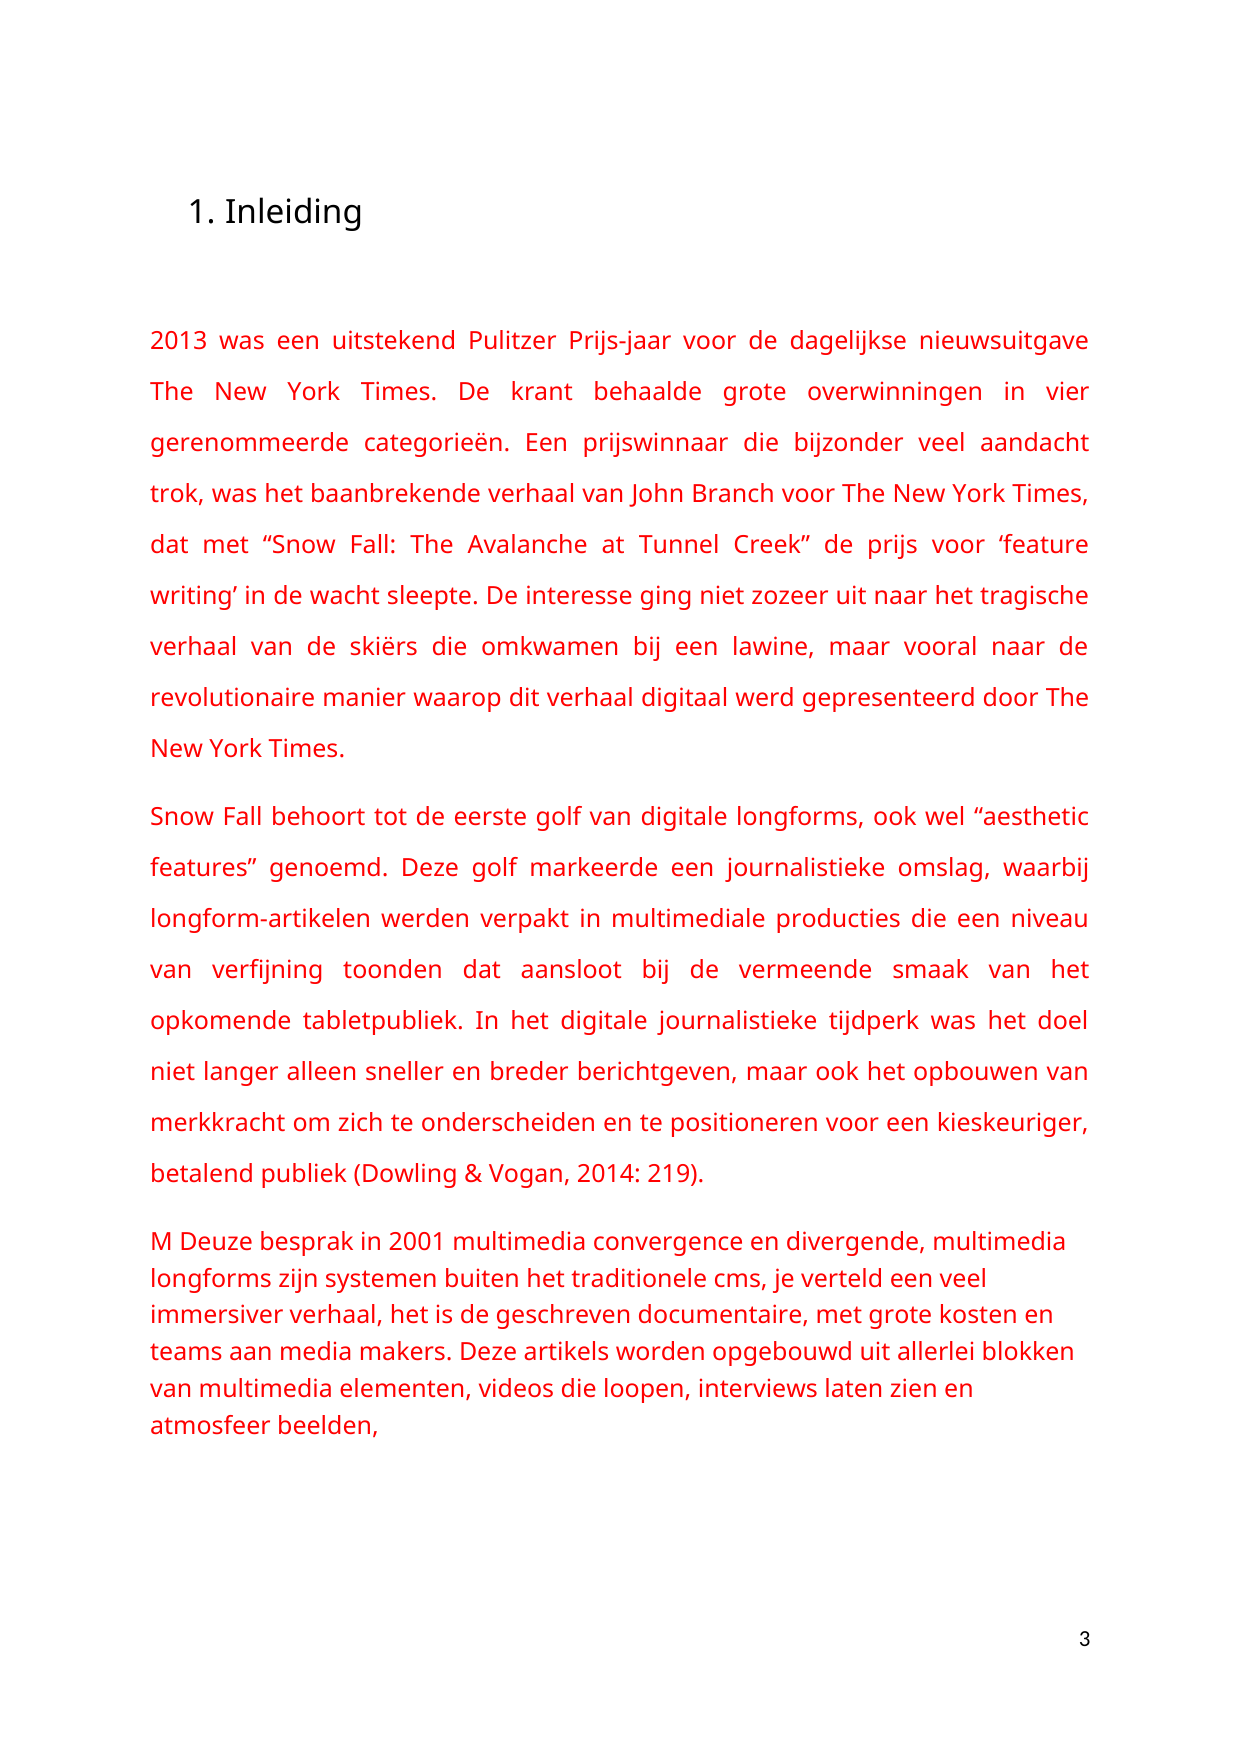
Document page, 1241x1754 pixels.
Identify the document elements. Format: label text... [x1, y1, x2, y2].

text M Deuze besprak in 2001 multimedia convergence en divergende, multimedia longforms zijn systemen buiten het traditionele cms, je verteld een veel immersiver verhaal, het is de geschreven documentaire, met grote kosten en teams aan media makers. Deze artikels worden opgebouwd uit allerlei blokken van multimedia elementen, videos die loopen, interviews laten zien en atmosfeer beelden, [150, 1224, 1090, 1442]
subtitle Inleiding [187, 187, 1090, 233]
text Snow Fall behoort tot de eerste golf van digitale longforms, ook wel “aesthetic features” genoemd. Deze golf markeerde een journalistieke omslag, waarbij longform-artikelen werden verpakt in multimediale producties die een niveau van verfijning toonden dat aansloot bij de vermeende smaak van het opkomende tabletpubliek. In het digitale journalistieke tijdperk was het doel niet langer alleen sneller en breder berichtgeven, maar ook het opbouwen van merkkracht om zich te onderscheiden en te positioneren voor een kieskeuriger, betalend publiek (Dowling & Vogan, 2014: 219). [150, 799, 1090, 1190]
text 2013 was een uitstekend Pulitzer Prijs-jaar voor de dagelijkse nieuwsuitgave The New York Times. De krant behaalde grote overwinningen in vier gerenommeerde categorieën. Een prijswinnaar die bijzonder veel aandacht trok, was het baanbrekende verhaal van John Branch voor The New York Times, dat met “Snow Fall: The Avalanche at Tunnel Creek” de prijs voor ‘feature writing’ in de wacht sleepte. De interesse ging niet zozeer uit naar het tragische verhaal van de skiërs die omkwamen bij een lawine, maar vooral naar de revolutionaire manier waarop dit verhaal digitaal werd gepresenteerd door The New York Times. [150, 323, 1090, 765]
